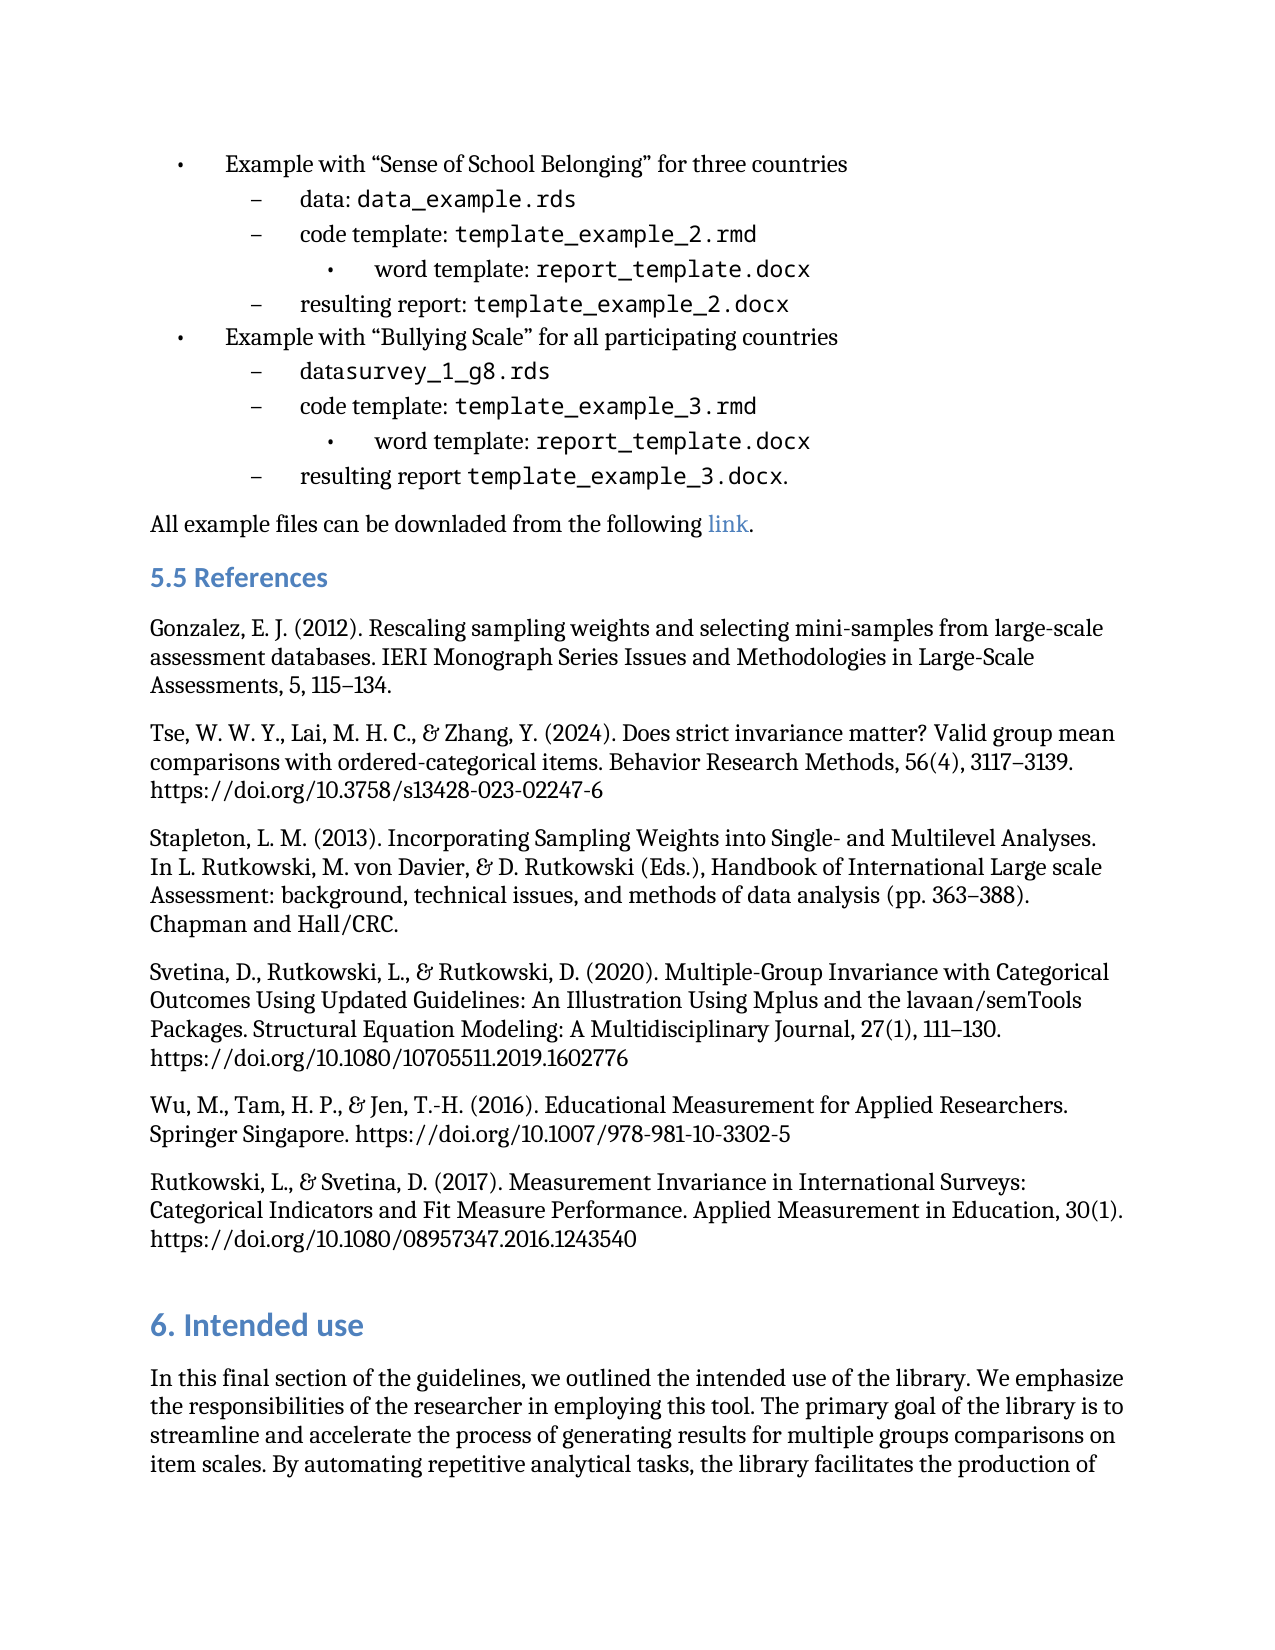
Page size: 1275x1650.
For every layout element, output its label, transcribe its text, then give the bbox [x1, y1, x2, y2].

text Svetina, D., Rutkowski, L., & Rutkowski, D. (2020). Multiple-Group Invariance with Categorical Outcomes Using Updated Guidelines: An Illustration Using Mplus and the lavaan/semTools Packages. Structural Equation Modeling: A Multidisciplinary Journal, 27(1), 111–130. https://doi.org/10.1080/10705511.2019.1602776 [150, 958, 1125, 1073]
text All example files can be downladed from the following link. [150, 510, 1125, 539]
subtitle 6. Intended use [150, 1304, 1125, 1345]
list resulting report: template_example_2.docx [250, 287, 1125, 319]
list data: data_example.rds [250, 182, 1125, 214]
text Stapleton, L. M. (2013). Incorporating Sampling Weights into Single- and Multilevel Analyses. In L. Rutkowski, M. von Davier, & D. Rutkowski (Eds.), Handbook of International Large scale Assessment: background, technical issues, and methods of data analysis (pp. 363–388). Chapman and Hall/CRC. [150, 824, 1125, 939]
subtitle 5.5 References [150, 559, 1125, 595]
text Gonzalez, E. J. (2012). Rescaling sampling weights and selecting mini-samples from large-scale assessment databases. IERI Monograph Series Issues and Methodologies in Large-Scale Assessments, 5, 115–134. [150, 614, 1125, 700]
text Wu, M., Tam, H. P., & Jen, T.-H. (2016). Educational Measurement for Applied Researchers. Springer Singapore. https://doi.org/10.1007/978-981-10-3302-5 [150, 1091, 1125, 1149]
list datasurvey_1_g8.rds [250, 355, 1125, 386]
list code template: template_example_2.rmd [250, 217, 1125, 249]
list code template: template_example_3.rmd [250, 390, 1125, 421]
list Example with “Sense of School Belonging” for three countries [175, 150, 1125, 179]
list resulting report template_example_3.docx. [250, 460, 1125, 491]
text Tse, W. W. Y., Lai, M. H. C., & Zhang, Y. (2024). Does strict invariance matter? Valid group mean comparisons with ordered-categorical items. Behavior Research Methods, 56(4), 3117–3139. https://doi.org/10.3758/s13428-023-02247-6 [150, 719, 1125, 805]
text Rutkowski, L., & Svetina, D. (2017). Measurement Invariance in International Surveys: Categorical Indicators and Fit Measure Performance. Applied Measurement in Education, 30(1). https://doi.org/10.1080/08957347.2016.1243540 [150, 1168, 1125, 1254]
list Example with “Bullying Scale” for all participating countries [175, 322, 1125, 351]
list word template: report_template.docx [325, 425, 1125, 456]
list word template: report_template.docx [325, 252, 1125, 284]
